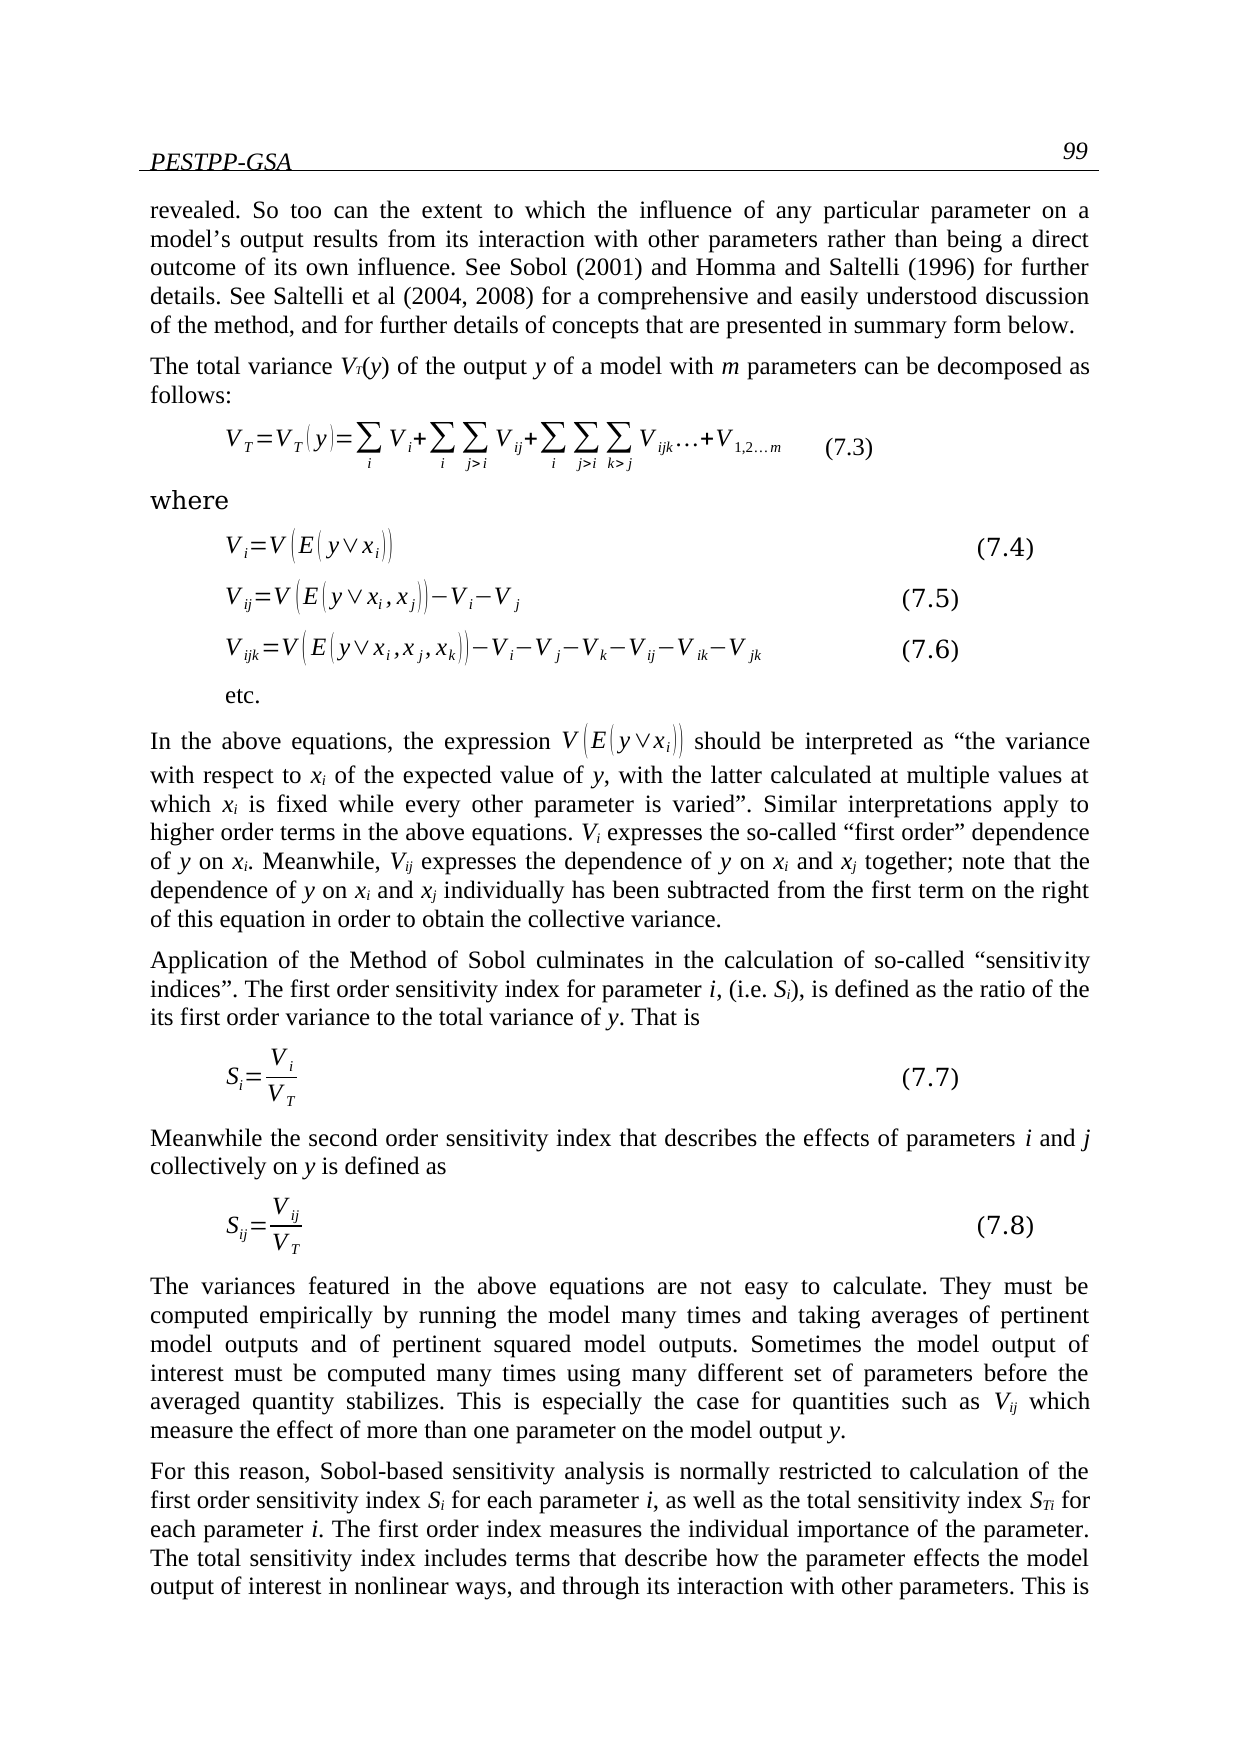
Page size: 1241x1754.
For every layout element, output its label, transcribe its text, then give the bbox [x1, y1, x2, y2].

text Application of the Method of Sobol culminates in the calculation of so-called “sensitivity indices”. The first order sensitivity index for parameter i, (i.e. Si), is defined as the ratio of the its first order variance to the total variance of y. That is [150, 945, 1090, 1031]
text In the above equations, the expression should be interpreted as “the variance with respect to xi of the expected value of y, with the latter calculated at multiple values at which xi is fixed while every other parameter is varied”. Similar interpretations apply to higher order terms in the above equations. Vi expresses the so-called “first order” dependence of y on xi. Meanwhile, Vij expresses the dependence of y on xi and xj together; note that the dependence of y on xi and xj individually has been subtracted from the first term on the right of this equation in order to obtain the collective variance. [150, 721, 1090, 932]
text (7.8) [150, 1193, 1090, 1259]
text (7.4) [150, 527, 1090, 566]
text The total variance VT(y) of the output y of a model with m parameters can be decomposed as follows: [150, 351, 1090, 409]
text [150, 1456, 1090, 1600]
text (7.6) [150, 629, 1090, 668]
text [150, 195, 1090, 339]
text (7.5) [150, 578, 1090, 617]
text where [150, 484, 1090, 514]
text etc. [150, 680, 1090, 709]
text (7.7) [150, 1044, 1090, 1110]
text The variances featured in the above equations are not easy to calculate. They must be computed empirically by running the model many times and taking averages of pertinent model outputs and of pertinent squared model outputs. Sometimes the model output of interest must be computed many times using many different set of parameters before the averaged quantity stabilizes. This is especially the case for quantities such as Vij which measure the effect of more than one parameter on the model output y. [150, 1271, 1090, 1444]
text (7.3) [150, 421, 1090, 472]
text Meanwhile the second order sensitivity index that describes the effects of parameters i and j collectively on y is defined as [150, 1123, 1090, 1180]
